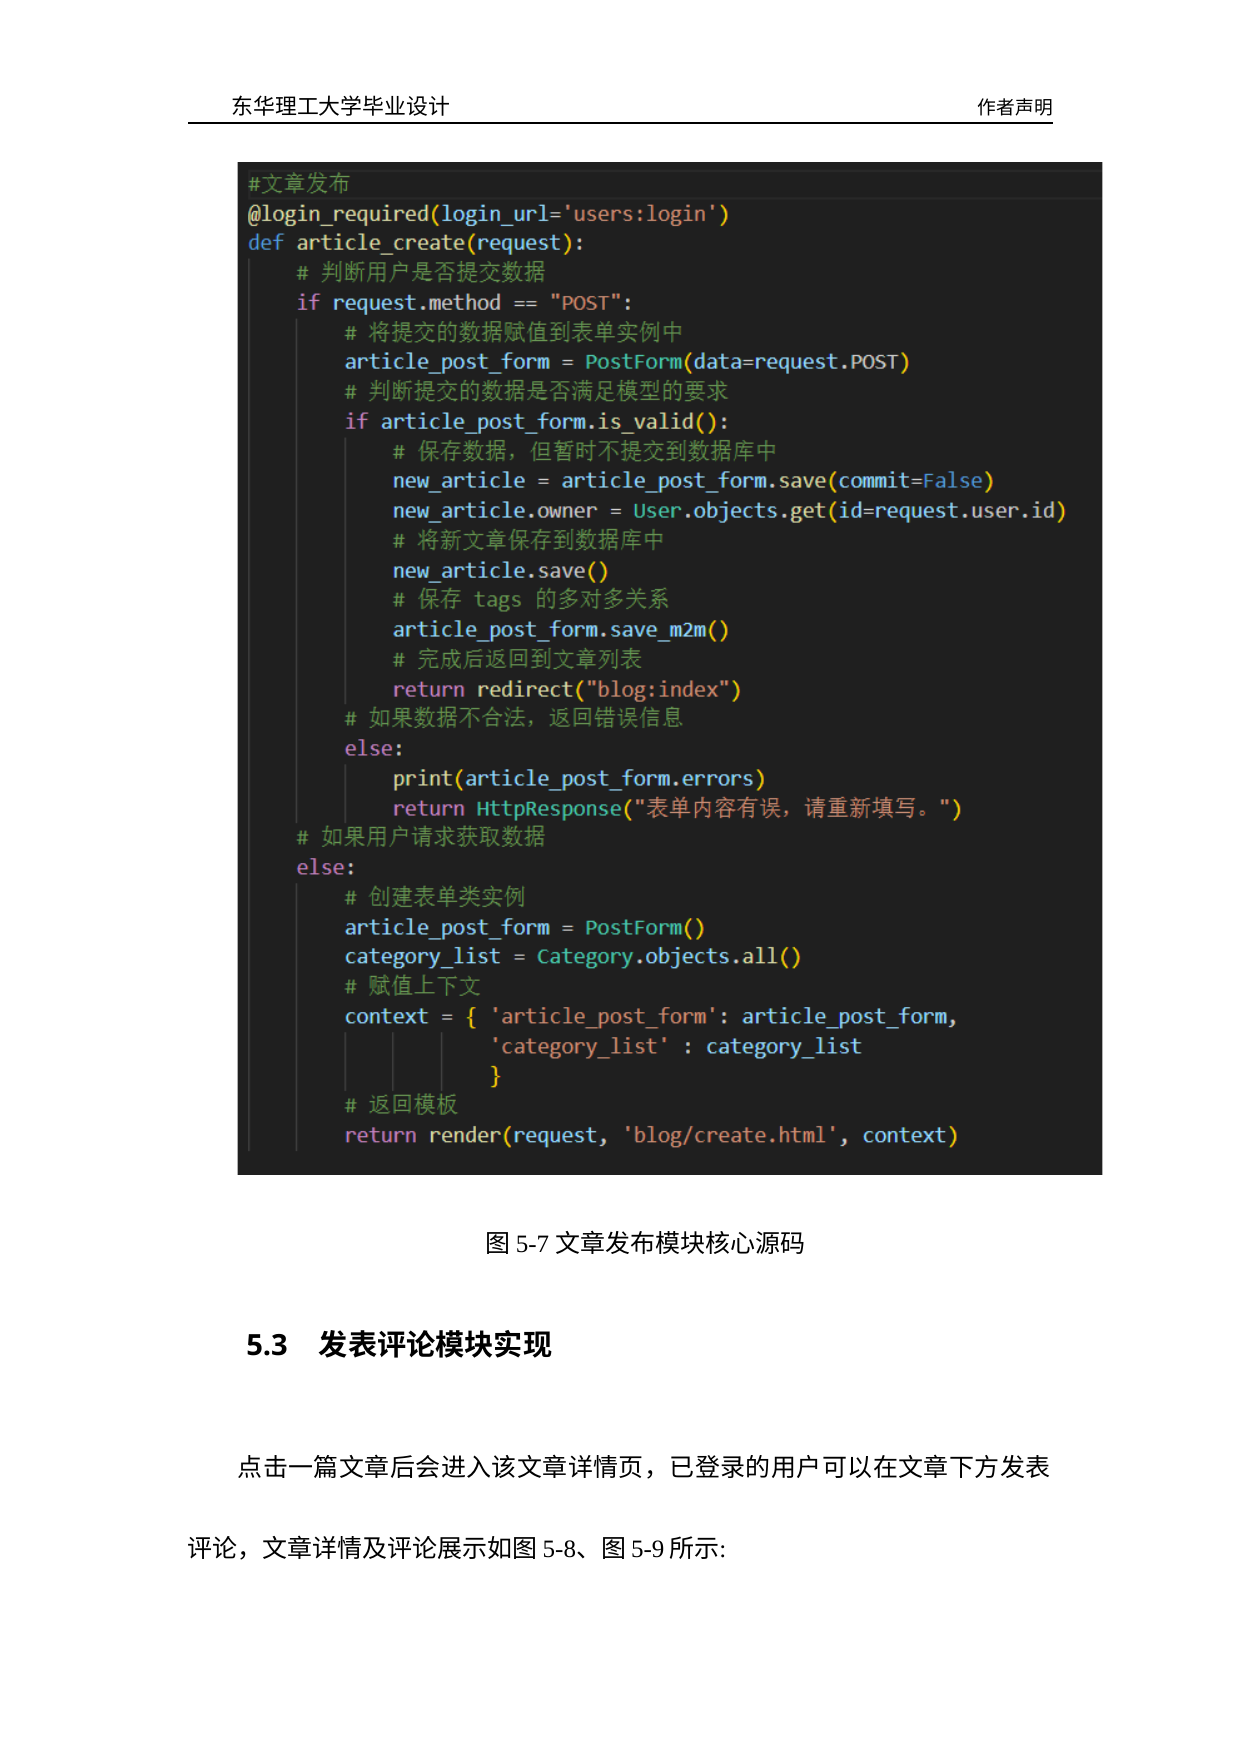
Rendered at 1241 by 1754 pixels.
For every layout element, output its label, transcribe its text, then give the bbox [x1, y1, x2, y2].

text 图 5-7 文章发布模块核心源码 [187, 1209, 1053, 1274]
text 点击一篇文章后会进入该文章详情页，已登录的用户可以在文章下方发表评论，文章详情及评论展示如图5-8、图5-9所示: [187, 1433, 1053, 1579]
picture [237, 162, 1103, 1175]
subtitle 5.3 发表评论模块实现 [187, 1310, 1053, 1375]
